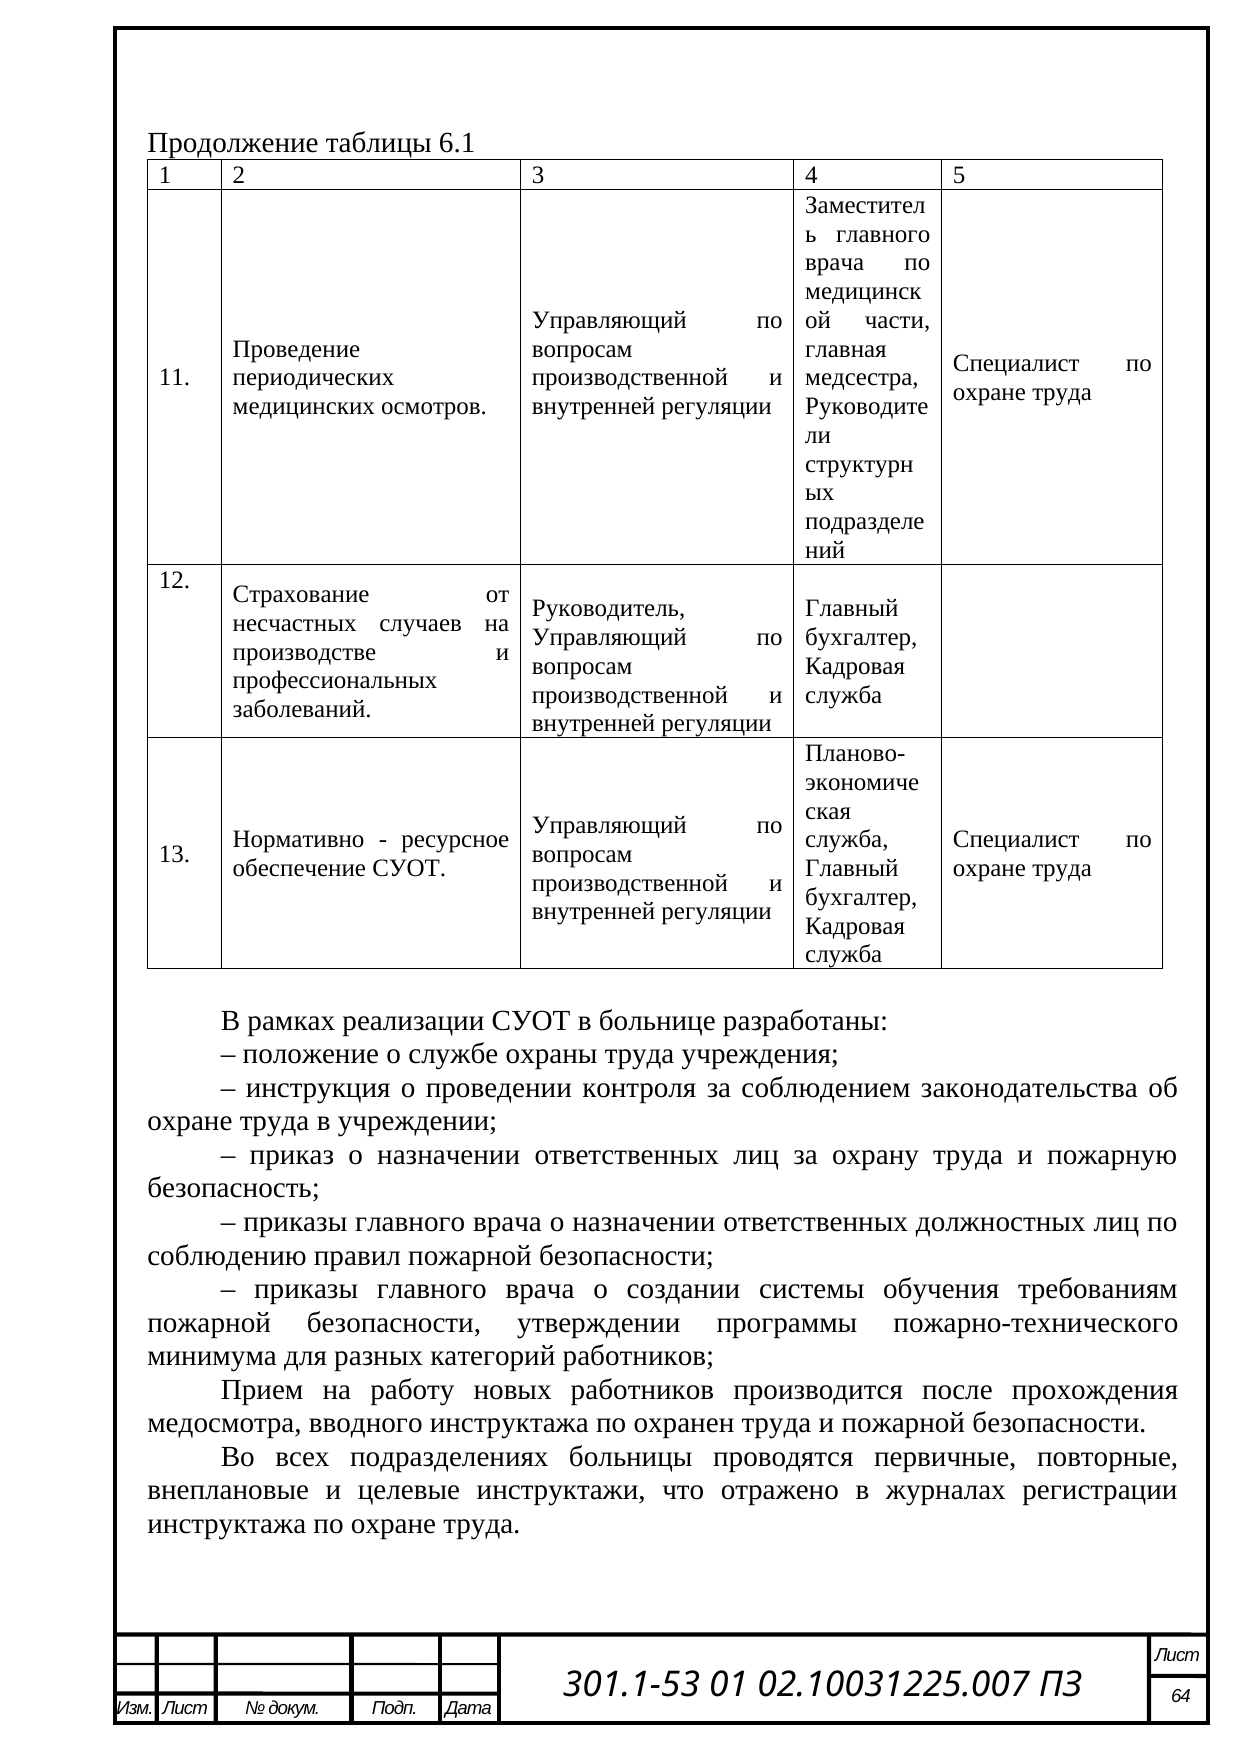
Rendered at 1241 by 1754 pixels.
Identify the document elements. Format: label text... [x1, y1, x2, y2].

table_cell 11. [148, 190, 221, 564]
text Продолжение таблицы 6.1 [147, 126, 1179, 159]
table_cell Управляющий по вопросам производственной и внутренней регуляции [521, 738, 793, 968]
table_header 3 [521, 160, 793, 189]
table_cell Нормативно - ресурсное обеспечение СУОТ. [222, 738, 520, 968]
table_cell Специалист по охране труда [942, 190, 1162, 564]
text – приказы главного врача о назначении ответственных должностных лиц по соблюдению правил пожарной безопасности; [147, 1204, 1179, 1271]
table_header 2 [222, 160, 520, 189]
text – инструкция о проведении контроля за соблюдением законодательства об охране труда в учреждении; [147, 1070, 1179, 1137]
table_cell Главный бухгалтер, Кадровая служба [794, 565, 941, 737]
text Прием на работу новых работников производится после прохождения медосмотра, вводного инструктажа по охранен труда и пожарной безопасности. [147, 1372, 1179, 1439]
table_cell [942, 565, 1162, 737]
table_cell Страхование от несчастных случаев на производстве и профессиональных заболеваний. [222, 565, 520, 737]
table_cell Проведение периодических медицинских осмотров. [222, 190, 520, 564]
table_cell Планово-экономическая служба, Главный бухгалтер, Кадровая служба [794, 738, 941, 968]
table_header 4 [794, 160, 941, 189]
table_header 5 [942, 160, 1162, 189]
text – приказы главного врача о создании системы обучения требованиям пожарной безопасности, утверждении программы пожарно-технического минимума для разных категорий работников; [147, 1271, 1179, 1372]
text Во всех подразделениях больницы проводятся первичные, повторные, внеплановые и целевые инструктажи, что отражено в журналах регистрации инструктажа по охране труда. [147, 1439, 1179, 1539]
table_cell 12. [148, 565, 221, 737]
table_cell Заместитель главного врача по медицинской части, главная медсестра, Руководители структурных подразделений [794, 190, 941, 564]
text В рамках реализации СУОТ в больнице разработаны: [147, 1003, 1179, 1036]
table_cell 13. [148, 738, 221, 968]
table_cell Руководитель, Управляющий по вопросам производственной и внутренней регуляции [521, 565, 793, 737]
text – положение о службе охраны труда учреждения; [147, 1036, 1179, 1070]
table_cell Специалист по охране труда [942, 738, 1162, 968]
table_header 1 [148, 160, 221, 189]
table_cell Управляющий по вопросам производственной и внутренней регуляции [521, 190, 793, 564]
text – приказ о назначении ответственных лиц за охрану труда и пожарную безопасность; [147, 1137, 1179, 1204]
